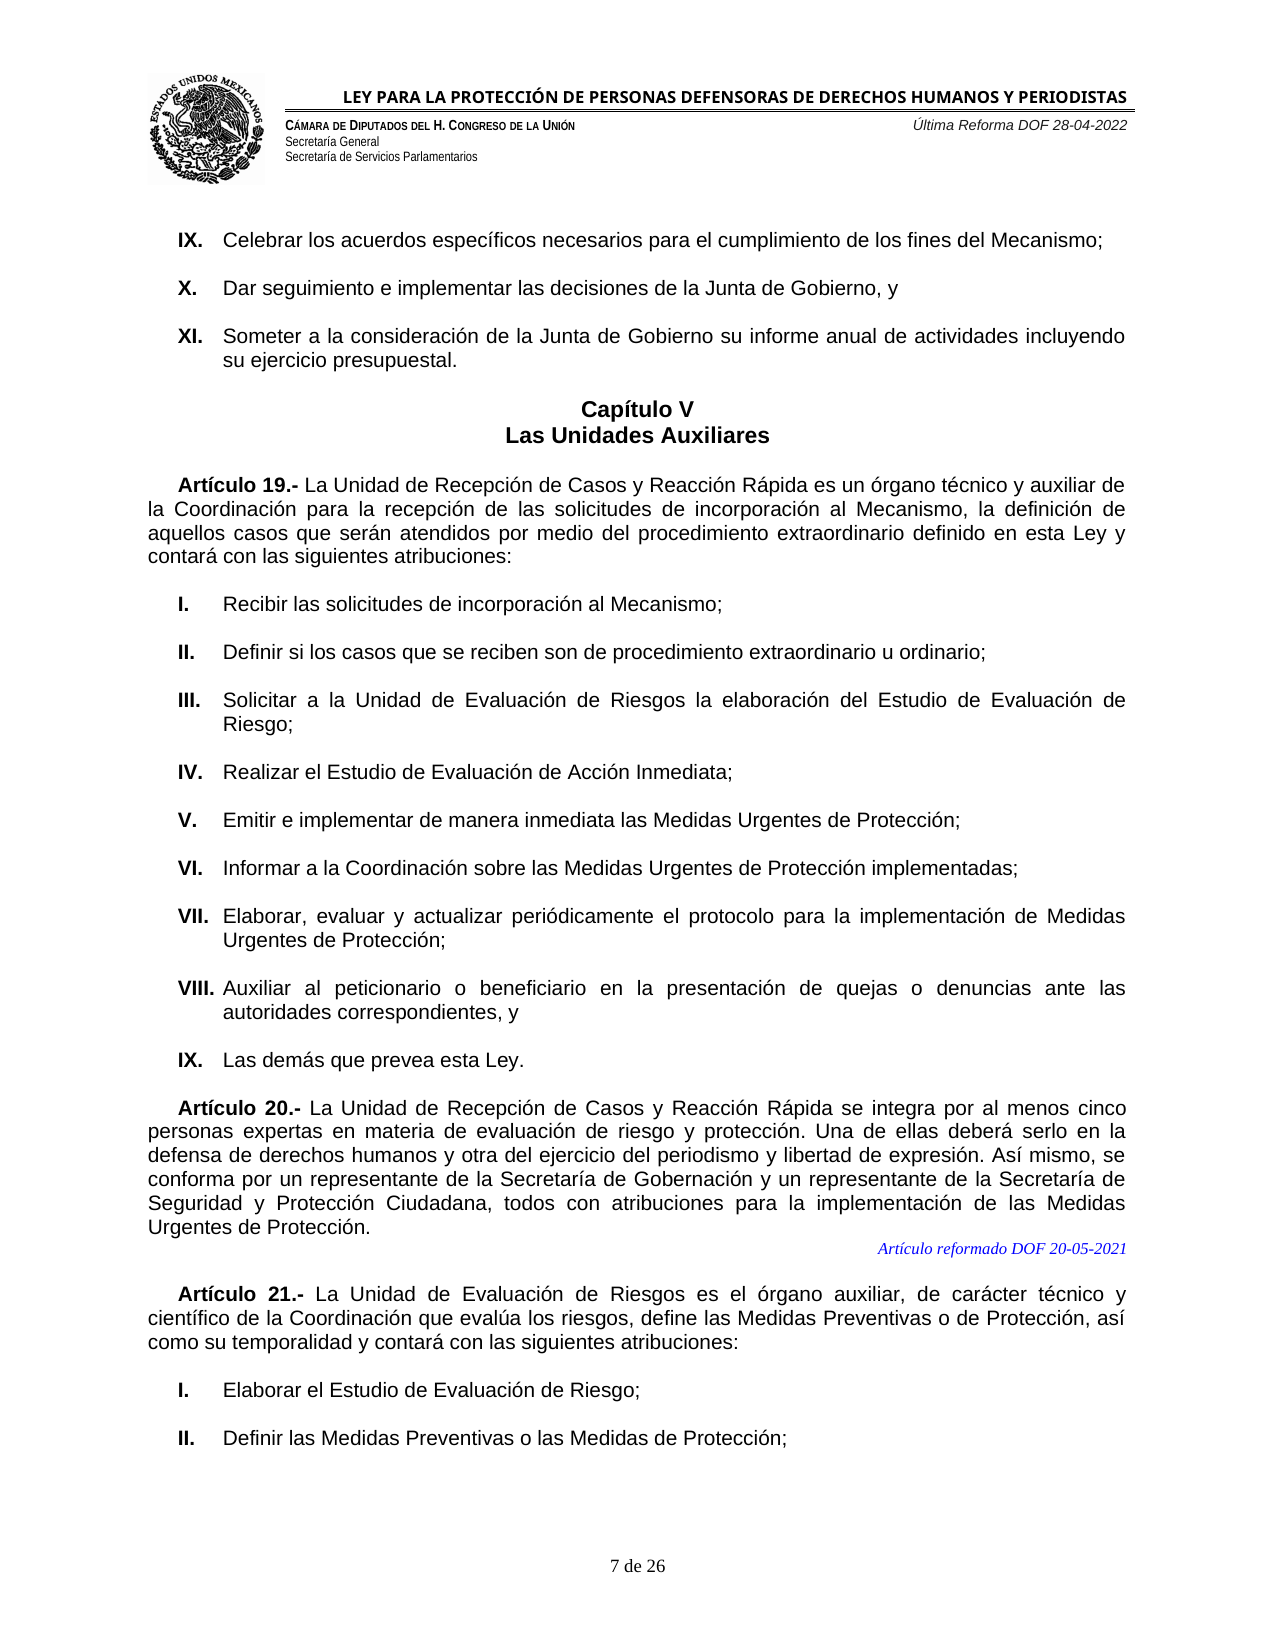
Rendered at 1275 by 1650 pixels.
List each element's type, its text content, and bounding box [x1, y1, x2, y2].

text Capítulo V [148, 396, 1127, 422]
text III. Solicitar a la Unidad de Evaluación de Riesgos la elaboración del Estudio de Evaluación de Riesgo; [178, 688, 1127, 736]
text IX. Celebrar los acuerdos específicos necesarios para el cumplimiento de los fines del Mecanismo; [178, 228, 1127, 252]
text VI. Informar a la Coordinación sobre las Medidas Urgentes de Protección implementadas; [178, 856, 1127, 880]
text I. Recibir las solicitudes de incorporación al Mecanismo; [178, 592, 1127, 616]
text Artículo reformado DOF 20-05-2021 [148, 1239, 1127, 1258]
text Artículo 21.- La Unidad de Evaluación de Riesgos es el órgano auxiliar, de carácter técnico y científico de la Coordinación que evalúa los riesgos, define las Medidas Preventivas o de Protección, así como su temporalidad y contará con las siguientes atribuciones: [148, 1282, 1127, 1354]
text X. Dar seguimiento e implementar las decisiones de la Junta de Gobierno, y [178, 276, 1127, 300]
text XI. Someter a la consideración de la Junta de Gobierno su informe anual de actividades incluyendo su ejercicio presupuestal. [178, 324, 1127, 372]
text II. Definir si los casos que se reciben son de procedimiento extraordinario u ordinario; [178, 640, 1127, 664]
text VIII. Auxiliar al peticionario o beneficiario en la presentación de quejas o denuncias ante las autoridades correspondientes, y [178, 976, 1127, 1023]
text II. Definir las Medidas Preventivas o las Medidas de Protección; [178, 1426, 1127, 1450]
text V. Emitir e implementar de manera inmediata las Medidas Urgentes de Protección; [178, 808, 1127, 832]
text Artículo 19.- La Unidad de Recepción de Casos y Reacción Rápida es un órgano técnico y auxiliar de la Coordinación para la recepción de las solicitudes de incorporación al Mecanismo, la definición de aquellos casos que serán atendidos por medio del procedimiento extraordinario definido en esta Ley y contará con las siguientes atribuciones: [148, 472, 1127, 568]
text VII. Elaborar, evaluar y actualizar periódicamente el protocolo para la implementación de Medidas Urgentes de Protección; [178, 904, 1127, 952]
text IX. Las demás que prevea esta Ley. [178, 1047, 1127, 1071]
text IV. Realizar el Estudio de Evaluación de Acción Inmediata; [178, 760, 1127, 784]
text I. Elaborar el Estudio de Evaluación de Riesgo; [178, 1378, 1127, 1402]
text Las Unidades Auxiliares [148, 422, 1127, 448]
text Artículo 20.- La Unidad de Recepción de Casos y Reacción Rápida se integra por al menos cinco personas expertas en materia de evaluación de riesgo y protección. Una de ellas deberá serlo en la defensa de derechos humanos y otra del ejercicio del periodismo y libertad de expresión. Así mismo, se conforma por un representante de la Secretaría de Gobernación y un representante de la Secretaría de Seguridad y Protección Ciudadana, todos con atribuciones para la implementación de las Medidas Urgentes de Protección. [148, 1095, 1127, 1239]
